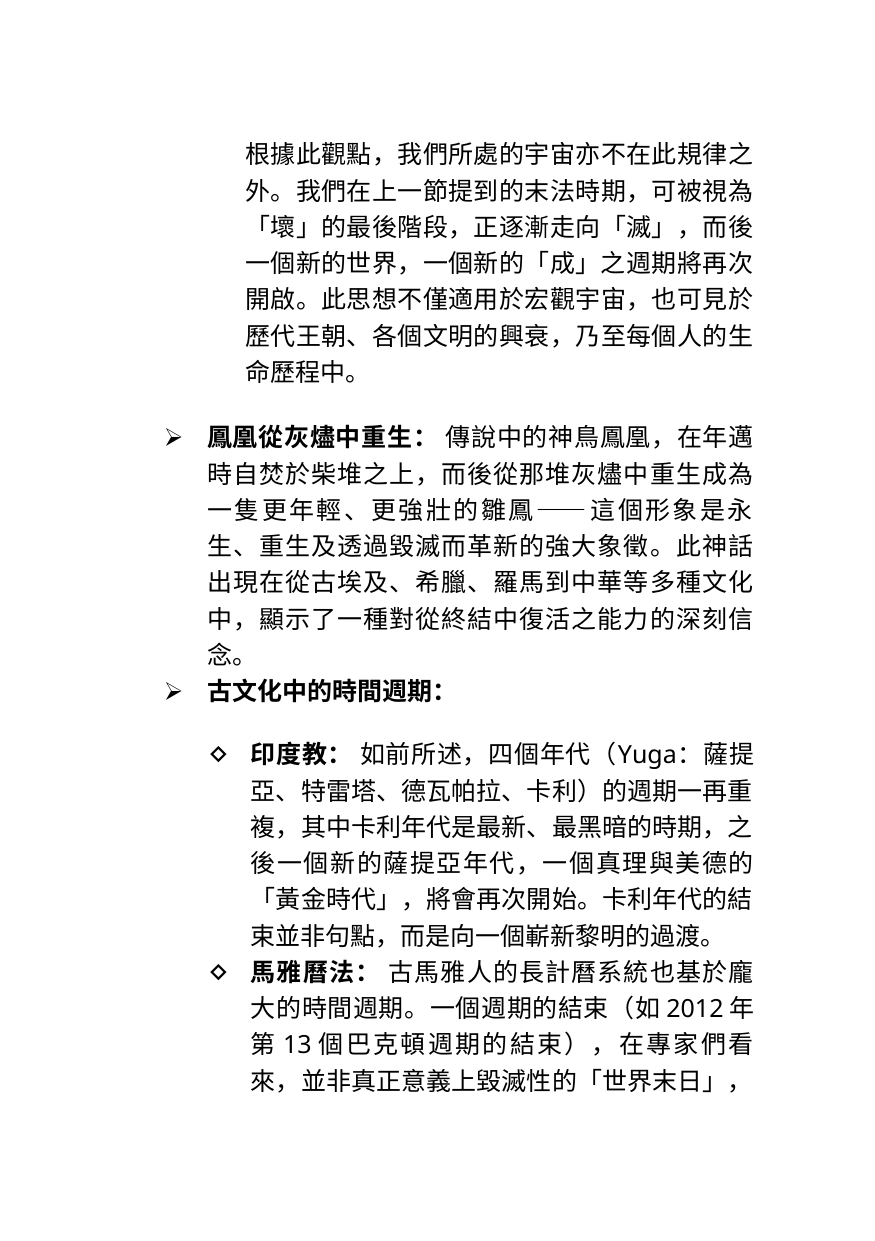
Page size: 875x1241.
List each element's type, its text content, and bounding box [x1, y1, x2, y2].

list 印度教： 如前所述，四個年代（Yuga：薩提亞、特雷塔、德瓦帕拉、卡利）的週期一再重複，其中卡利年代是最新、最黑暗的時期，之後一個新的薩提亞年代，一個真理與美德的「黃金時代」，將會再次開始。卡利年代的結束並非句點，而是向一個嶄新黎明的過渡。 [207, 735, 754, 952]
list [207, 952, 754, 1097]
list 古文化中的時間週期： [163, 672, 754, 708]
list 鳳凰從灰燼中重生： 傳說中的神鳥鳳凰，在年邁時自焚於柴堆之上，而後從那堆灰燼中重生成為一隻更年輕、更強壯的雛鳳——這個形象是永生、重生及透過毀滅而革新的強大象徵。此神話出現在從古埃及、希臘、羅馬到中華等多種文化中，顯示了一種對從終結中復活之能力的深刻信念。 [163, 418, 754, 672]
text 根據此觀點，我們所處的宇宙亦不在此規律之外。我們在上一節提到的末法時期，可被視為「壞」的最後階段，正逐漸走向「滅」，而後一個新的世界，一個新的「成」之週期將再次開啟。此思想不僅適用於宏觀宇宙，也可見於歷代王朝、各個文明的興衰，乃至每個人的生命歷程中。 [245, 135, 754, 389]
